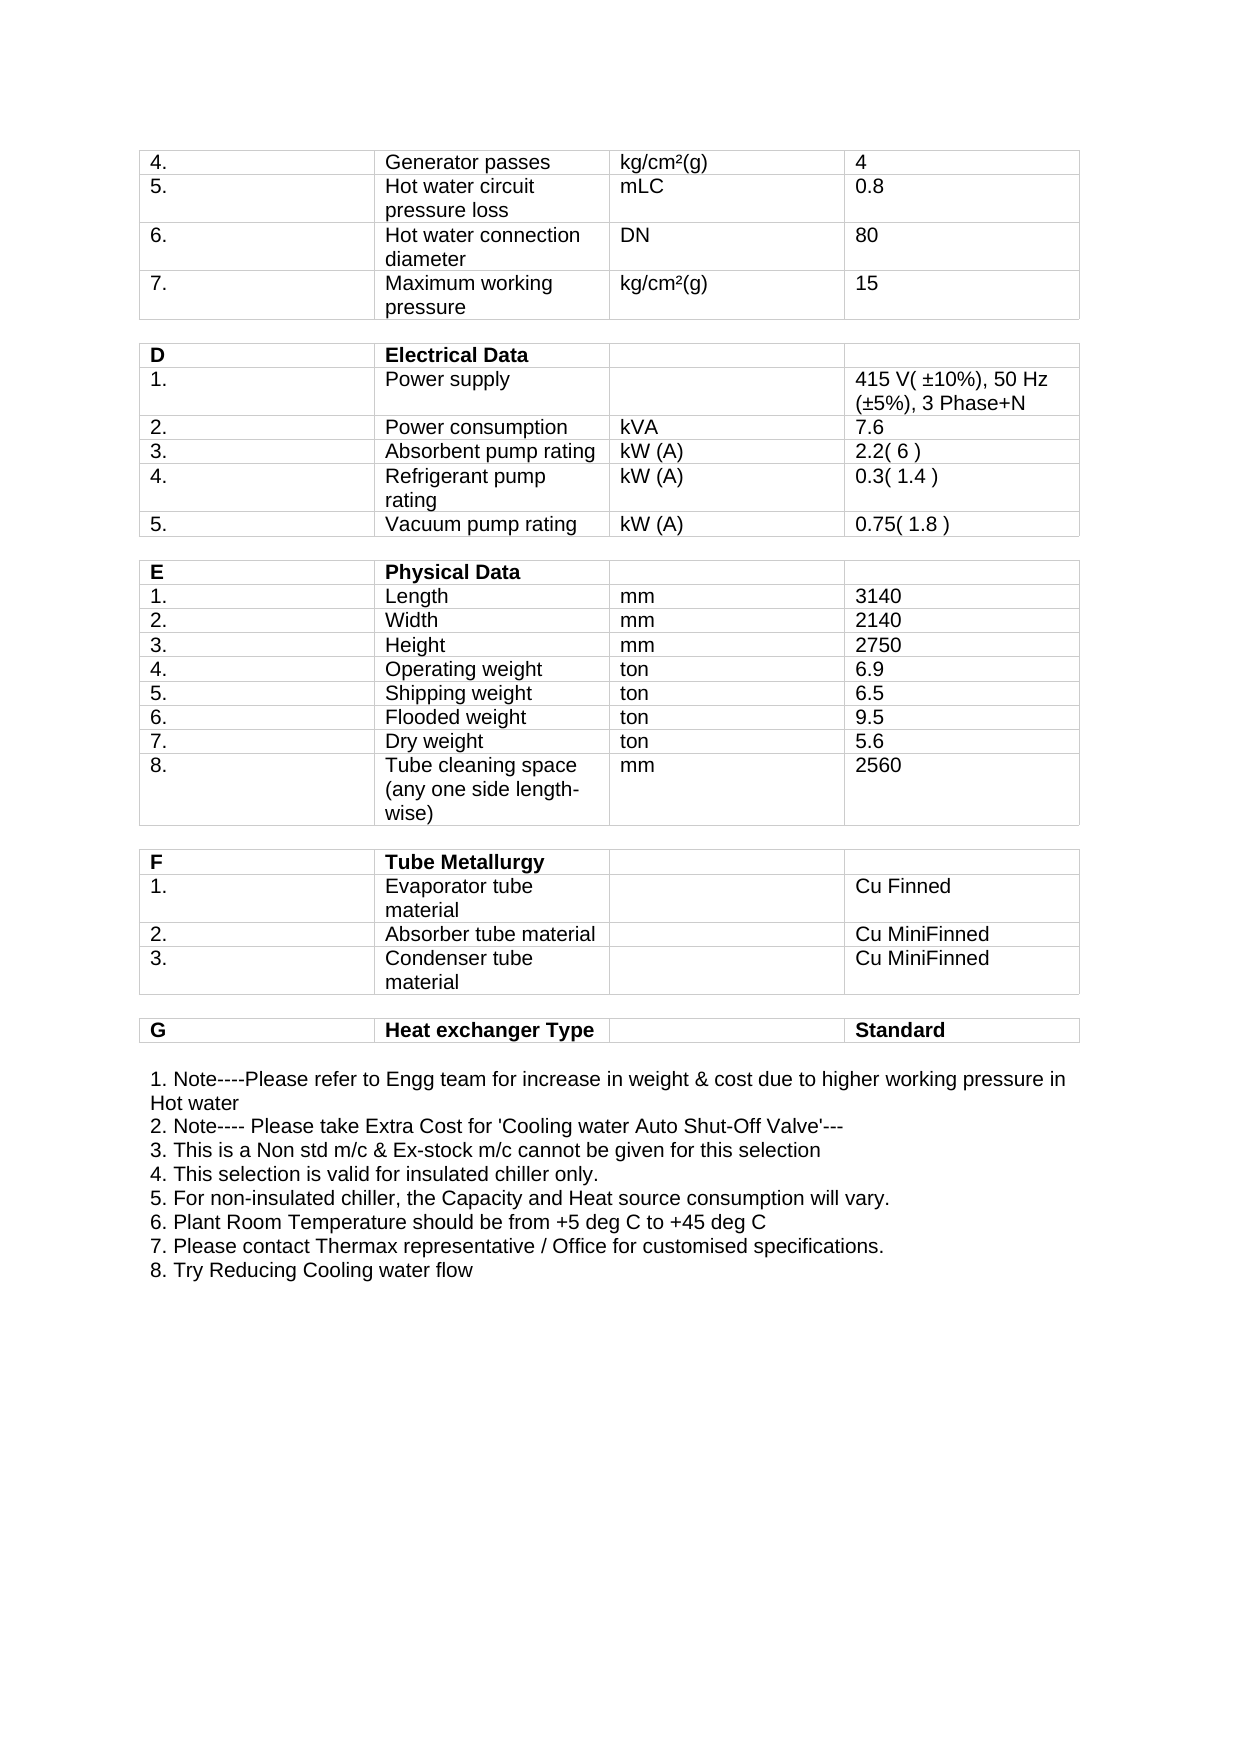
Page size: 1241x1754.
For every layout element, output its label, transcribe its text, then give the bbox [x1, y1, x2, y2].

table_cell 3. [140, 440, 374, 463]
table_cell ton [610, 730, 844, 753]
table_cell mm [610, 585, 844, 608]
table_cell Absorber tube material [375, 923, 609, 946]
table_cell 2750 [845, 633, 1079, 656]
table_cell Cu MiniFinned [845, 947, 1079, 994]
table_cell 5. [140, 512, 374, 536]
table_header Tube Metallurgy [375, 850, 609, 873]
table_cell 0.3( 1.4 ) [845, 464, 1079, 511]
table_cell 4 [845, 151, 1079, 174]
table_cell Cu MiniFinned [845, 923, 1079, 946]
table_cell Refrigerant pump rating [375, 464, 609, 511]
table_cell ton [610, 657, 844, 681]
table_cell [610, 368, 844, 415]
table_cell kg/cm²(g) [610, 151, 844, 174]
text 4. This selection is valid for insulated chiller only. [150, 1162, 1090, 1186]
table_cell mm [610, 633, 844, 656]
table_cell kW (A) [610, 464, 844, 511]
text 7. Please contact Thermax representative / Office for customised specifications. [150, 1234, 1090, 1258]
table_header E [140, 561, 374, 584]
table_cell 9.5 [845, 706, 1079, 729]
table_header [845, 561, 1079, 584]
table_cell Dry weight [375, 730, 609, 753]
table_cell ton [610, 706, 844, 729]
table_cell 3. [140, 633, 374, 656]
text 5. For non-insulated chiller, the Capacity and Heat source consumption will vary. [150, 1186, 1090, 1210]
table_cell 2. [140, 416, 374, 439]
table_header Heat exchanger Type [375, 1019, 609, 1042]
table_header [610, 850, 844, 873]
table_cell 5.6 [845, 730, 1079, 753]
table_cell Generator passes [375, 151, 609, 174]
table_cell 6. [140, 706, 374, 729]
table_header [610, 561, 844, 584]
table_header Physical Data [375, 561, 609, 584]
table_cell 3140 [845, 585, 1079, 608]
table_cell mLC [610, 175, 844, 222]
table_cell Length [375, 585, 609, 608]
table_cell [610, 947, 844, 994]
table_cell 415 V( ±10%), 50 Hz (±5%), 3 Phase+N [845, 368, 1079, 415]
table_cell Operating weight [375, 657, 609, 681]
table_header D [140, 344, 374, 367]
table_cell 4. [140, 657, 374, 681]
table_cell 2140 [845, 609, 1079, 632]
text 6. Plant Room Temperature should be from +5 deg C to +45 deg C [150, 1210, 1090, 1234]
table_cell Width [375, 609, 609, 632]
table_cell 4. [140, 151, 374, 174]
table_cell 1. [140, 368, 374, 415]
table_cell 0.8 [845, 175, 1079, 222]
table_cell ton [610, 682, 844, 705]
table_cell [610, 875, 844, 922]
text 1. Note----Please refer to Engg team for increase in weight & cost due to higher working pressure in Hot water [150, 1066, 1090, 1114]
table_cell 7. [140, 271, 374, 318]
table_cell Cu Finned [845, 875, 1079, 922]
table_header [845, 344, 1079, 367]
table_header F [140, 850, 374, 873]
table_cell Flooded weight [375, 706, 609, 729]
table_cell kg/cm²(g) [610, 271, 844, 318]
text 8. Try Reducing Cooling water flow [150, 1258, 1090, 1282]
table_cell 8. [140, 754, 374, 825]
table_cell [610, 923, 844, 946]
table_cell 4. [140, 464, 374, 511]
table_header [610, 1019, 844, 1042]
table_cell Vacuum pump rating [375, 512, 609, 536]
table_cell mm [610, 609, 844, 632]
table_cell 7. [140, 730, 374, 753]
table_cell 80 [845, 223, 1079, 270]
table_cell 15 [845, 271, 1079, 318]
table_cell kW (A) [610, 440, 844, 463]
table_cell 7.6 [845, 416, 1079, 439]
table_cell 2. [140, 923, 374, 946]
text 2. Note---- Please take Extra Cost for 'Cooling water Auto Shut-Off Valve'--- [150, 1114, 1090, 1138]
table_cell Power supply [375, 368, 609, 415]
table_cell DN [610, 223, 844, 270]
table_cell 6.5 [845, 682, 1079, 705]
table_cell 2560 [845, 754, 1079, 825]
table_header [610, 344, 844, 367]
text 3. This is a Non std m/c & Ex-stock m/c cannot be given for this selection [150, 1138, 1090, 1162]
table_cell 0.75( 1.8 ) [845, 512, 1079, 536]
table_header Standard [845, 1019, 1079, 1042]
table_header G [140, 1019, 374, 1042]
table_cell 3. [140, 947, 374, 994]
table_header Electrical Data [375, 344, 609, 367]
table_cell Hot water connection diameter [375, 223, 609, 270]
table_cell 2. [140, 609, 374, 632]
table_cell Power consumption [375, 416, 609, 439]
table_cell 1. [140, 585, 374, 608]
table_cell 5. [140, 175, 374, 222]
table_header [845, 850, 1079, 873]
table_cell Hot water circuit pressure loss [375, 175, 609, 222]
table_cell Tube cleaning space (any one side length-wise) [375, 754, 609, 825]
table_cell Evaporator tube material [375, 875, 609, 922]
table_cell kVA [610, 416, 844, 439]
table_cell kW (A) [610, 512, 844, 536]
table_cell 1. [140, 875, 374, 922]
table_cell Absorbent pump rating [375, 440, 609, 463]
table_cell Condenser tube material [375, 947, 609, 994]
table_cell mm [610, 754, 844, 825]
table_cell Maximum working pressure [375, 271, 609, 318]
table_cell 6.9 [845, 657, 1079, 681]
table_cell 5. [140, 682, 374, 705]
table_cell Shipping weight [375, 682, 609, 705]
table_cell Height [375, 633, 609, 656]
table_cell 2.2( 6 ) [845, 440, 1079, 463]
table_cell 6. [140, 223, 374, 270]
